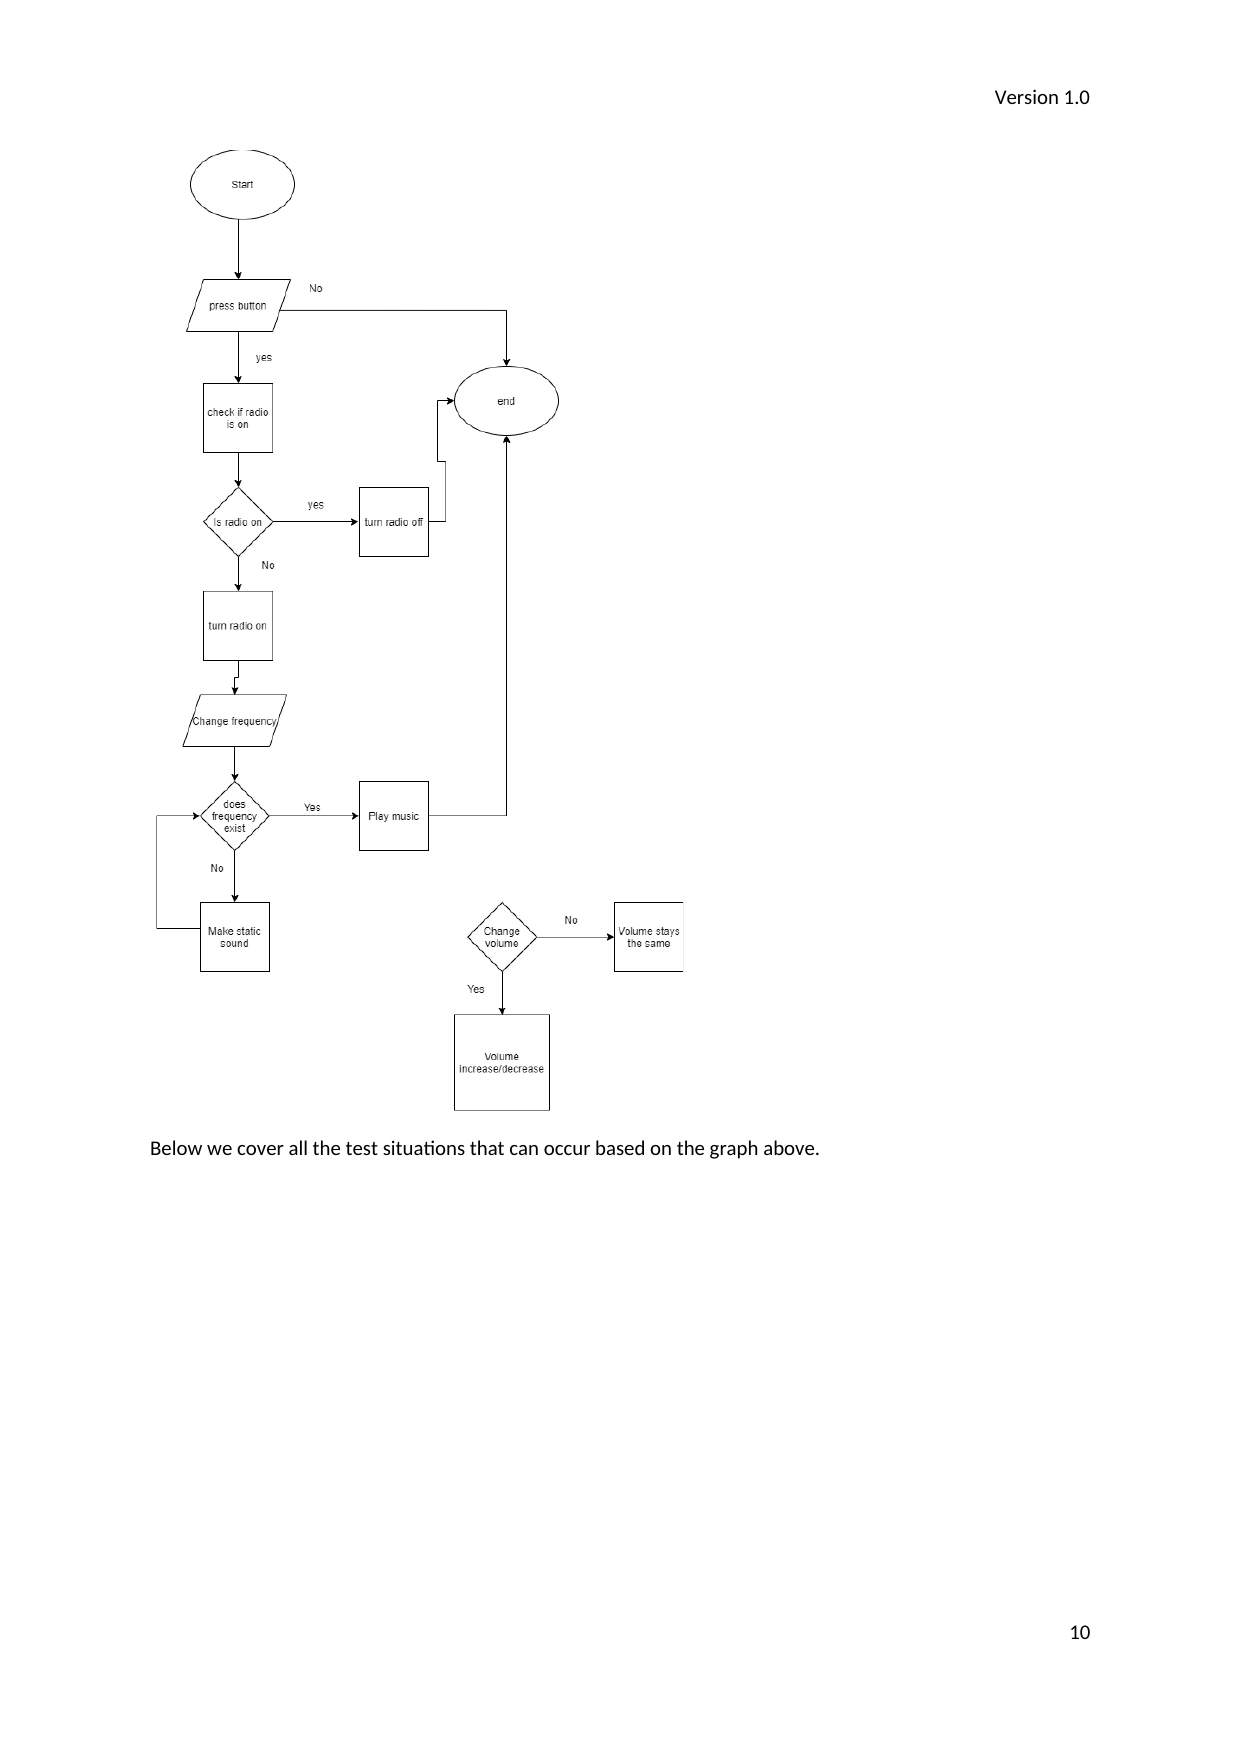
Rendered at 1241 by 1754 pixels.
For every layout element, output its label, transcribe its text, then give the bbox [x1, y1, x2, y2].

text Below we cover all the test situations that can occur based on the graph above. [150, 1136, 1090, 1161]
picture [150, 150, 684, 1111]
